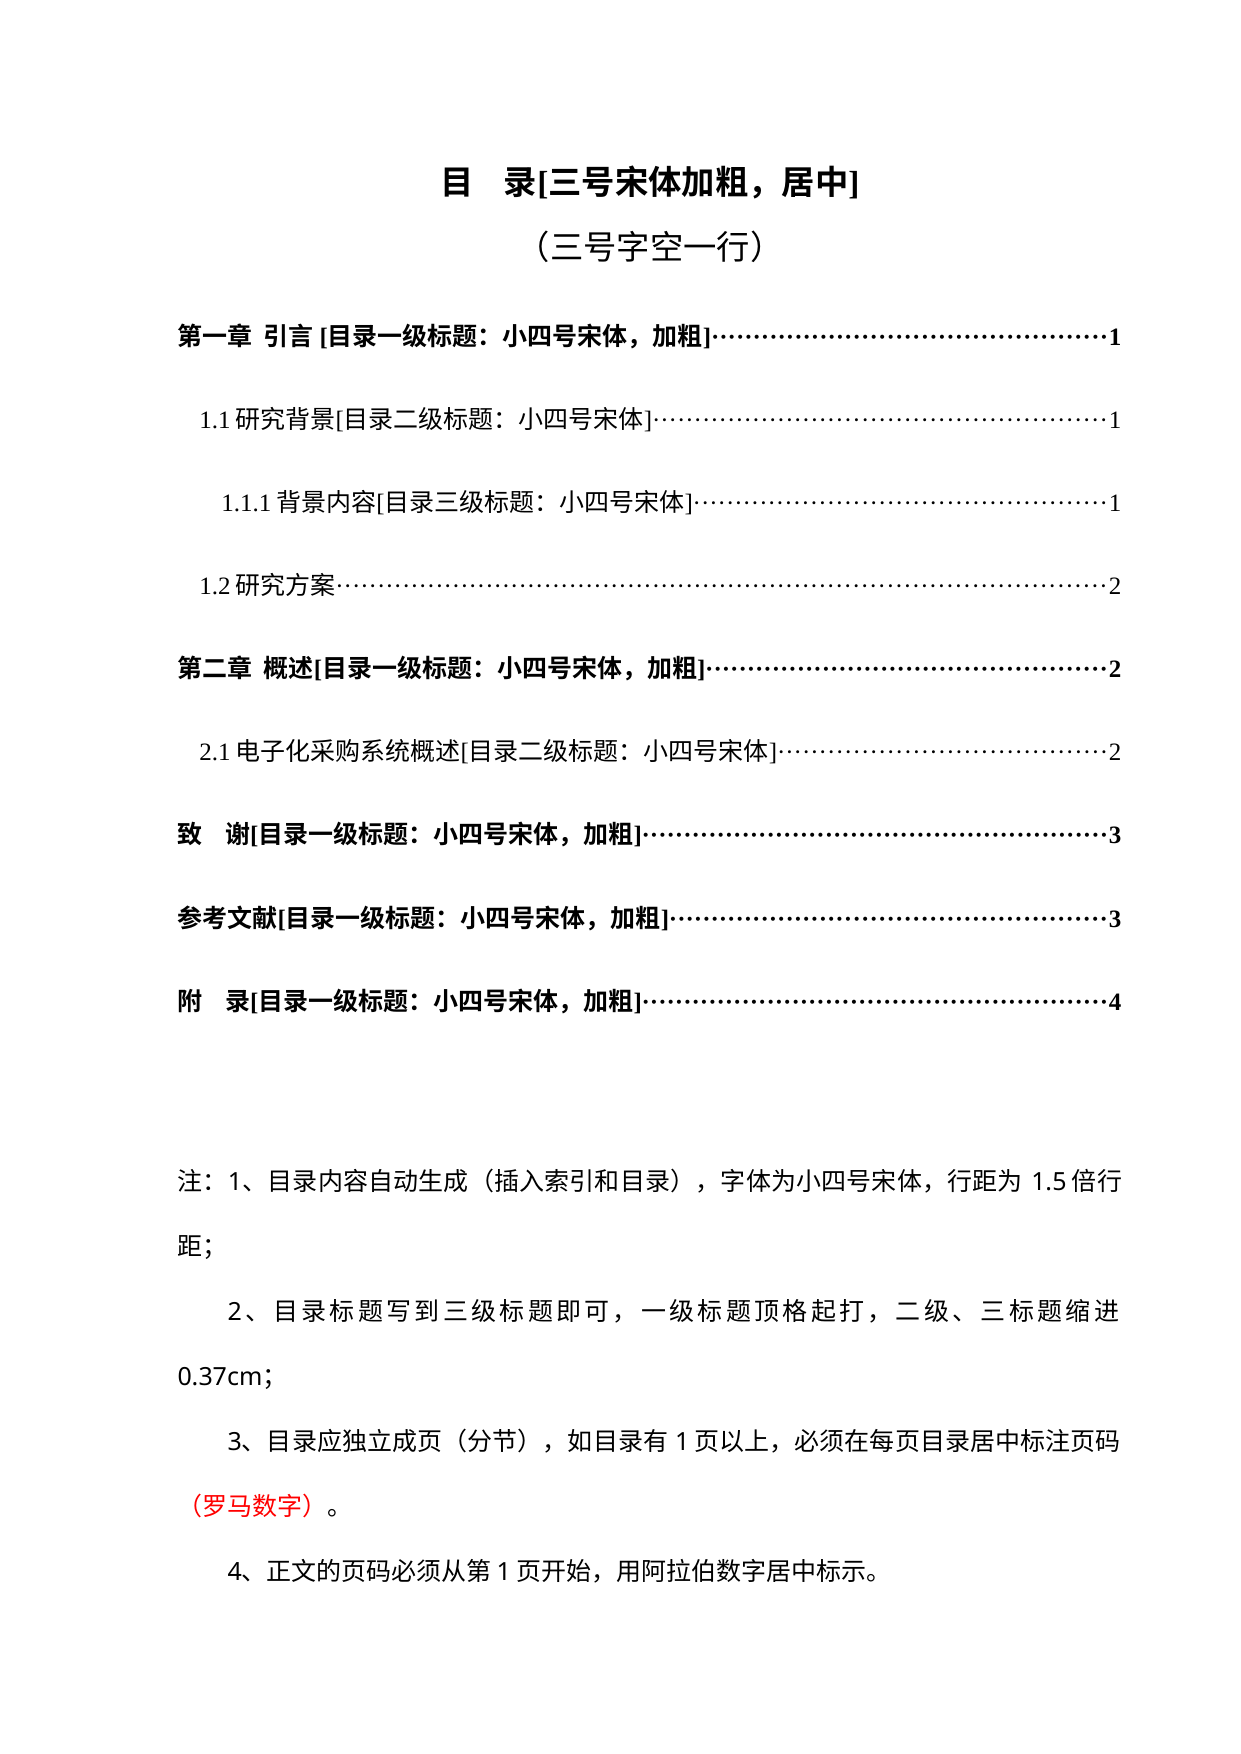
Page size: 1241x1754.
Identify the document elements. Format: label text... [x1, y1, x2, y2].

text 致 谢[目录一级标题：小四号宋体，加粗] 3 [177, 801, 1122, 866]
text 注：1、目录内容自动生成（插入索引和目录），字体为小四号宋体，行距为1.5倍行距； [177, 1147, 1122, 1277]
text 1.1研究背景[目录二级标题：小四号宋体] 1 [199, 385, 1122, 450]
text 2.1电子化采购系统概述[目录二级标题：小四号宋体] 2 [199, 717, 1122, 782]
text 目 录[三号宋体加粗，居中] [177, 148, 1122, 213]
text 1.1.1背景内容[目录三级标题：小四号宋体] 1 [221, 468, 1122, 533]
text 4、正文的页码必须从第1页开始，用阿拉伯数字居中标示。 [177, 1537, 1122, 1602]
text 3、目录应独立成页（分节），如目录有1页以上，必须在每页目录居中标注页码（罗马数字）。 [177, 1407, 1122, 1537]
text 1.2研究方案 2 [199, 551, 1122, 616]
text 参考文献[目录一级标题：小四号宋体，加粗] 3 [177, 884, 1122, 949]
text 附 录[目录一级标题：小四号宋体，加粗] 4 [177, 967, 1122, 1032]
text （三号字空一行） [177, 213, 1122, 278]
text 第二章 概述[目录一级标题：小四号宋体，加粗] 2 [177, 634, 1122, 699]
text 2、目录标题写到三级标题即可，一级标题顶格起打，二级、三标题缩进0.37cm； [177, 1277, 1122, 1407]
text 第一章 引言 [目录一级标题：小四号宋体，加粗] 1 [177, 302, 1122, 367]
